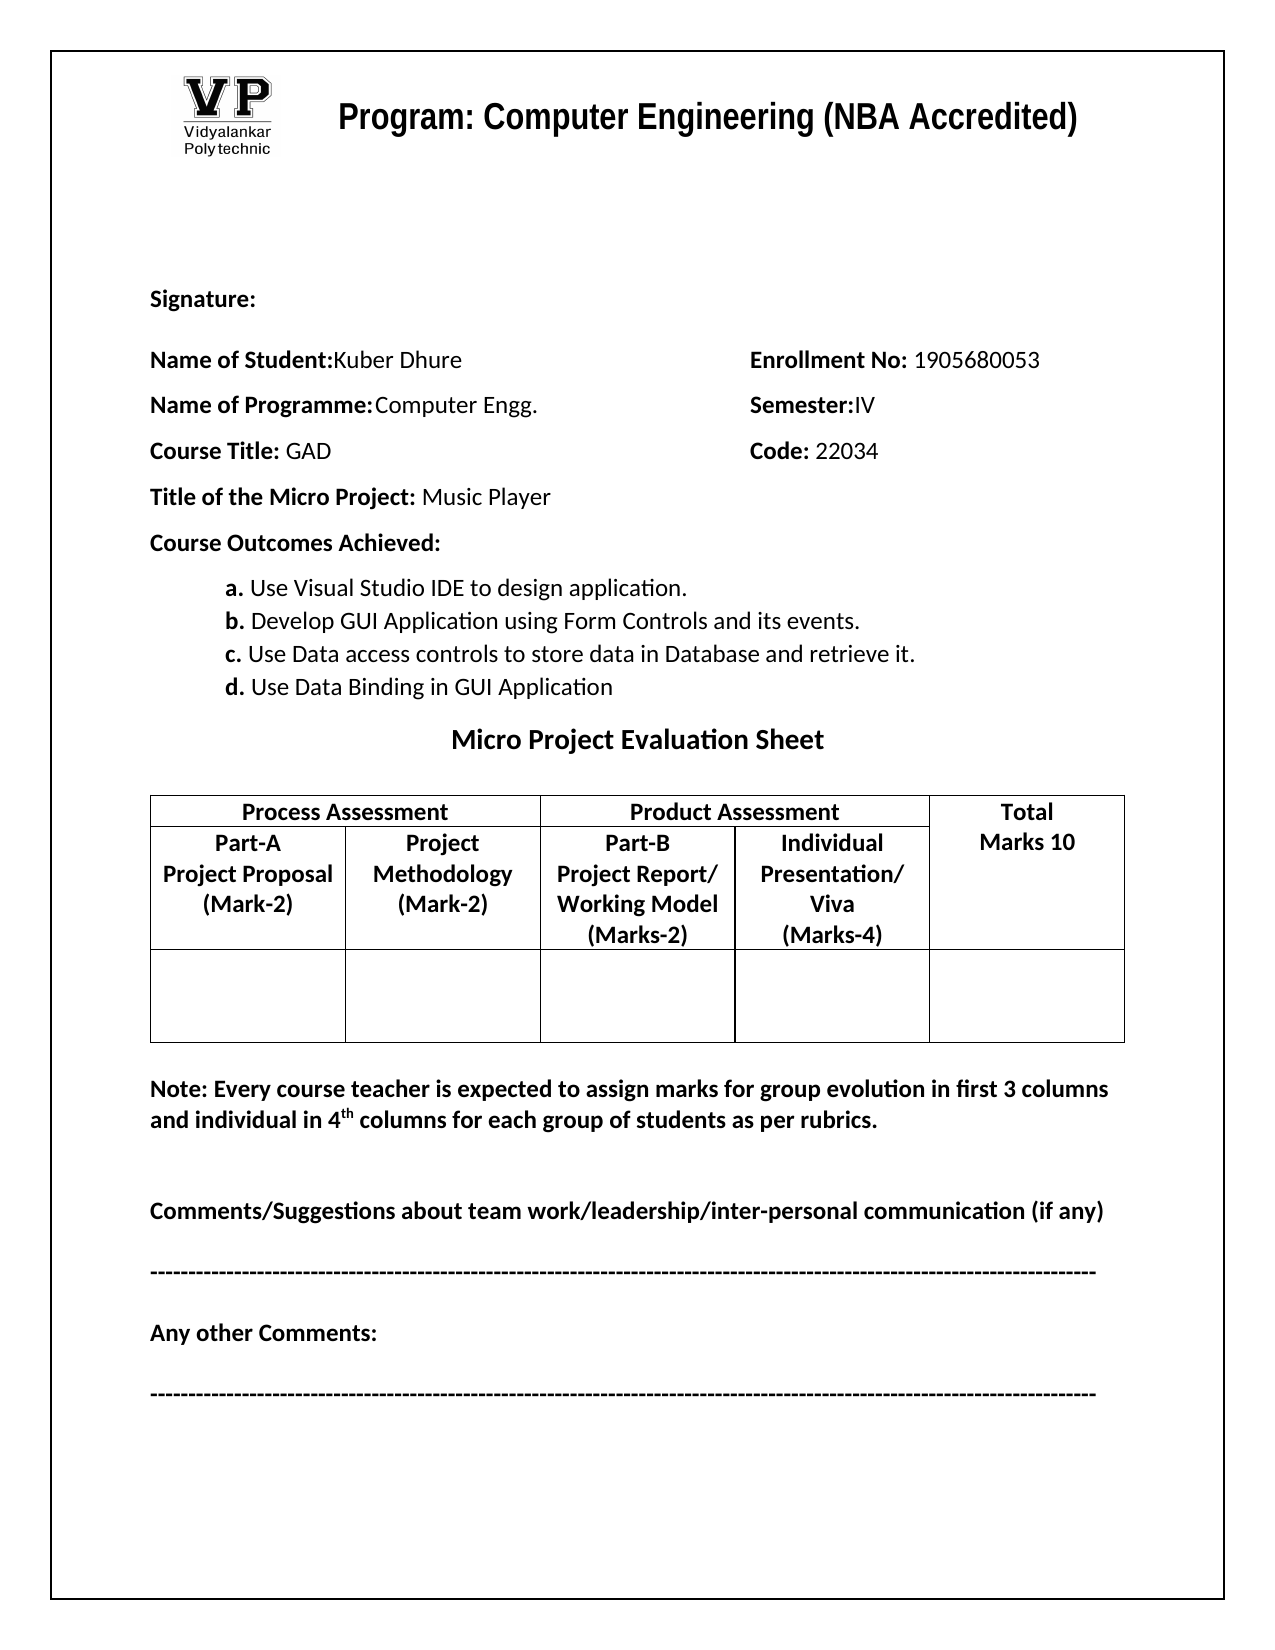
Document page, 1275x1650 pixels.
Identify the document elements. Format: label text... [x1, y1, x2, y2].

list d. Use Data Binding in GUI Application [225, 671, 1125, 702]
text Course Outcomes Achieved: [150, 527, 1125, 557]
list a. Use Visual Studio IDE to design application. [225, 572, 1125, 603]
text Name of Programme: Computer Engg. Semester:IV [150, 389, 1125, 420]
table_cell Part-B Project Report/ Working Model (Marks-2) [541, 827, 734, 949]
text Any other Comments: [150, 1318, 1125, 1348]
text Title of the Micro Project: Music Player [150, 481, 1125, 512]
text ---------------------------------------------------------------------------------------------------------------------------- [150, 1257, 1125, 1287]
table_cell [346, 950, 540, 1042]
table_header Product Assessment [541, 796, 929, 826]
table_cell [541, 950, 734, 1042]
text Note: Every course teacher is expected to assign marks for group evolution in first 3 columns and individual in 4th columns for each group of students as per rubrics. [150, 1073, 1125, 1134]
table_header Process Assessment [151, 796, 540, 826]
text Comments/Suggestions about team work/leadership/inter-personal communication (if any) [150, 1196, 1125, 1226]
table_cell Individual Presentation/ Viva (Marks-4) [736, 827, 929, 949]
table_cell [930, 950, 1124, 1042]
list b. Develop GUI Application using Form Controls and its events. [225, 605, 1125, 636]
table_cell [151, 950, 345, 1042]
table_cell Part-A Project Proposal (Mark-2) [151, 827, 345, 949]
table_cell [736, 950, 929, 1042]
list c. Use Data access controls to store data in Database and retrieve it. [225, 638, 1125, 669]
table_header Total Marks 10 [930, 796, 1124, 949]
text Micro Project Evaluation Sheet [150, 721, 1125, 756]
picture [170, 75, 282, 157]
text Course Title: GAD Code: 22034 [150, 435, 1125, 466]
text Name of Student:Kuber Dhure Enrollment No: 1905680053 [150, 344, 1125, 374]
text ---------------------------------------------------------------------------------------------------------------------------- [150, 1379, 1125, 1409]
table_cell Project Methodology (Mark-2) [346, 827, 540, 949]
text Signature: [150, 283, 1125, 313]
